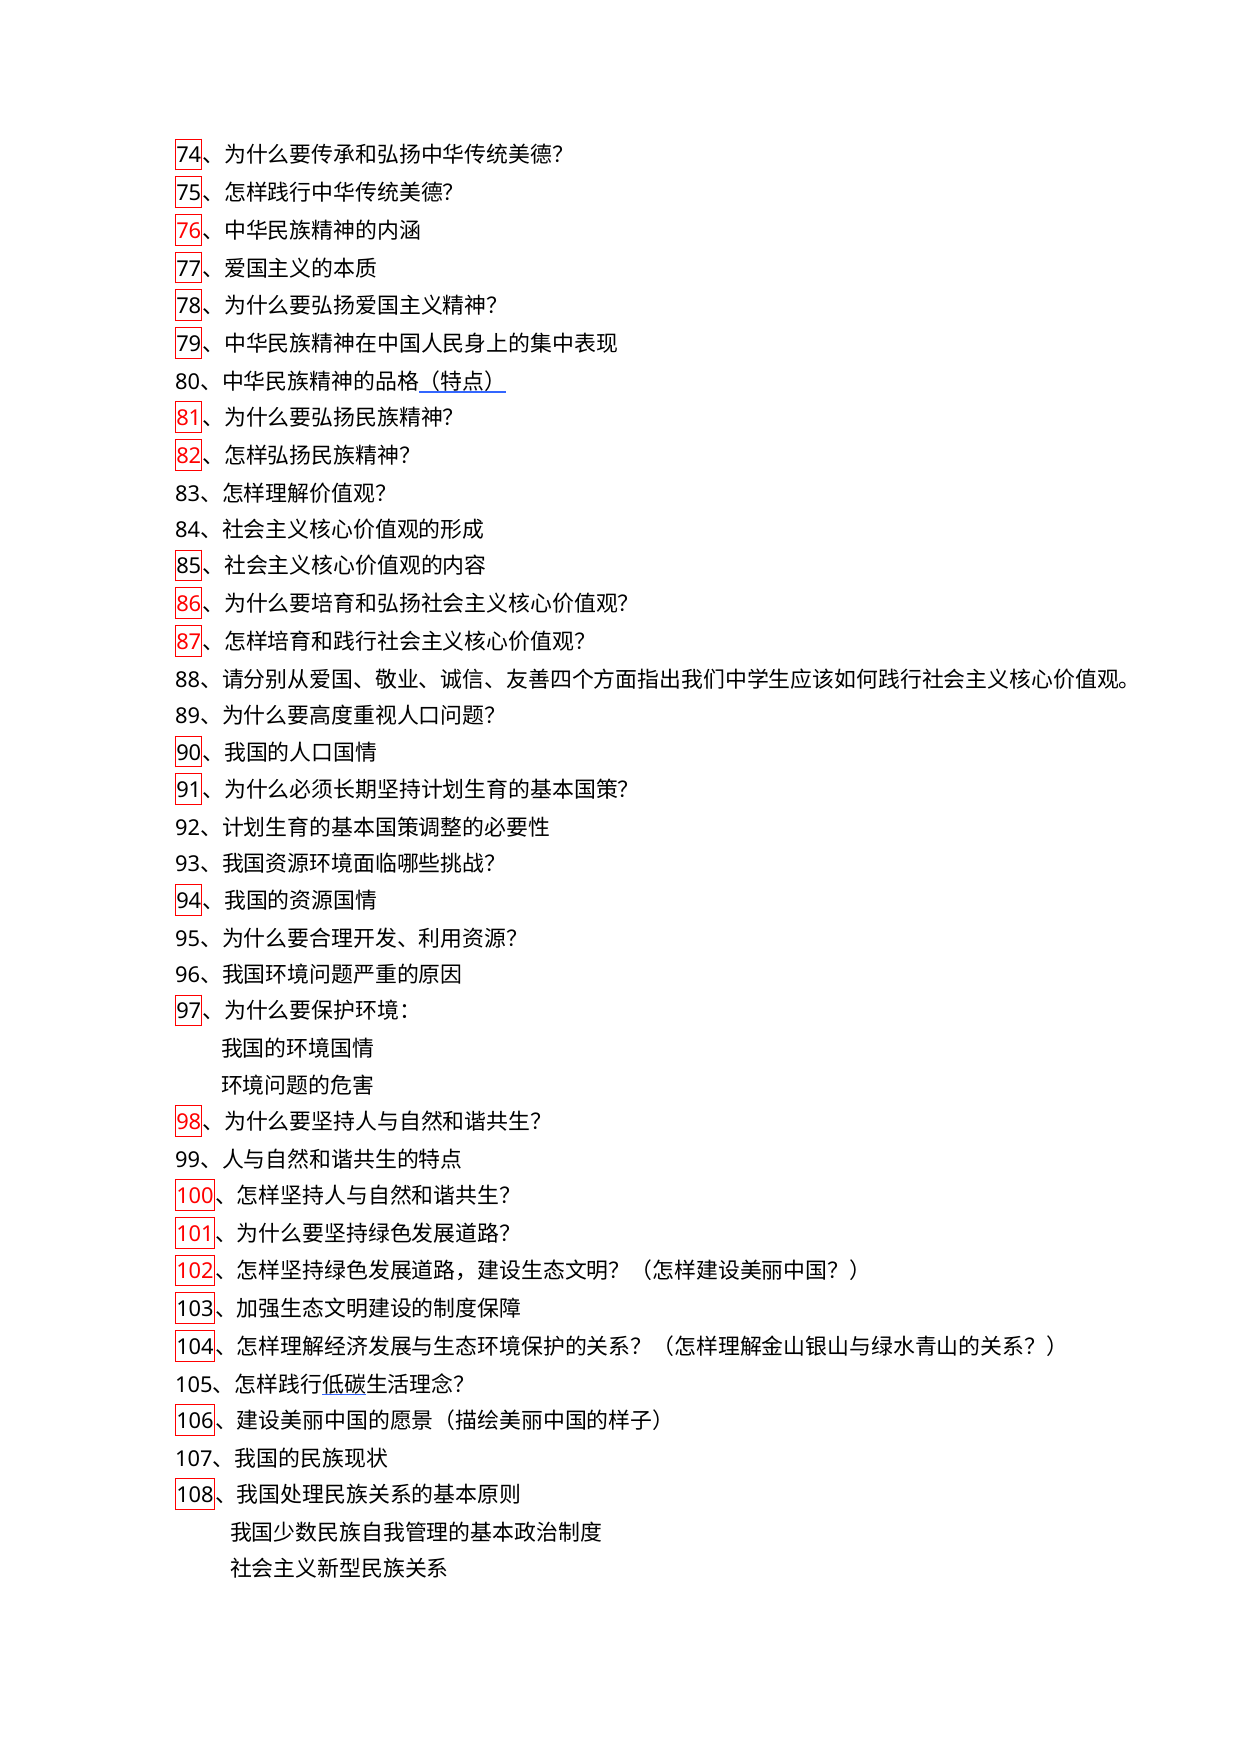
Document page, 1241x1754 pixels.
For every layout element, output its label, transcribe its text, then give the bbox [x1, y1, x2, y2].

text 86、为什么要培育和弘扬社会主义核心价值观？ [175, 586, 1200, 619]
text 85、社会主义核心价值观的内容 [175, 548, 1191, 581]
text 78、为什么要弘扬爱国主义精神？ [175, 288, 1191, 321]
text 100、怎样坚持人与自然和谐共生？ [175, 1178, 1210, 1211]
text 106、建设美丽中国的愿景（描绘美丽中国的样子） [175, 1403, 1200, 1436]
text 88、请分别从爱国、敬业、诚信、友善四个方面指出我们中学生应该如何践行社会主义核心价值观。 [175, 662, 1191, 693]
text 89、为什么要高度重视人口问题？ [175, 698, 1191, 730]
text 76、中华民族精神的内涵 [202, 213, 1191, 246]
text 94、我国的资源国情 [202, 883, 1191, 916]
text 81、为什么要弘扬民族精神？ [175, 400, 1191, 433]
text 79、中华民族精神在中国人民身上的集中表现 [175, 326, 1200, 359]
text 97、为什么要保护环境： [175, 993, 1191, 1026]
text 102、怎样坚持绿色发展道路，建设生态文明？（怎样建设美丽中国？） [175, 1253, 1210, 1286]
text 75、怎样践行中华传统美德？ [175, 175, 1191, 208]
text 环境问题的危害 [175, 1068, 1200, 1099]
text 99、人与自然和谐共生的特点 [175, 1142, 1200, 1173]
text 98、为什么要坚持人与自然和谐共生？ [175, 1104, 1210, 1137]
text 80、中华民族精神的品格（特点） [175, 364, 1200, 396]
text 108、我国处理民族关系的基本原则 [175, 1477, 1200, 1510]
text 95、为什么要合理开发、利用资源？ [175, 921, 1191, 952]
text 93、我国资源环境面临哪些挑战？ [175, 846, 1191, 878]
text 我国少数民族自我管理的基本政治制度 [175, 1515, 1200, 1547]
text 87、怎样培育和践行社会主义核心价值观？ [175, 624, 1191, 657]
text 我国的环境国情 [175, 1031, 1200, 1063]
text 107、我国的民族现状 [175, 1441, 1200, 1473]
text 社会主义新型民族关系 [175, 1551, 1200, 1583]
text 96、我国环境问题严重的原因 [175, 957, 1200, 989]
text 101、为什么要坚持绿色发展道路？ [215, 1216, 1210, 1249]
text 91、为什么必须长期坚持计划生育的基本国策？ [175, 772, 1191, 805]
text 103、加强生态文明建设的制度保障 [175, 1291, 1200, 1324]
text 104、怎样理解经济发展与生态环境保护的关系？（怎样理解金山银山与绿水青山的关系？） [175, 1329, 1210, 1362]
text 74、为什么要传承和弘扬中华传统美德？ [175, 137, 1191, 170]
text 84、社会主义核心价值观的形成 [175, 512, 1191, 544]
text 105、怎样践行低碳生活理念？ [175, 1367, 1210, 1398]
text 82、怎样弘扬民族精神？ [202, 438, 1191, 471]
text 83、怎样理解价值观？ [175, 476, 1200, 507]
text 77、爱国主义的本质 [202, 251, 1200, 283]
text 92、计划生育的基本国策调整的必要性 [175, 810, 1191, 842]
text 90、我国的人口国情 [175, 734, 1191, 767]
